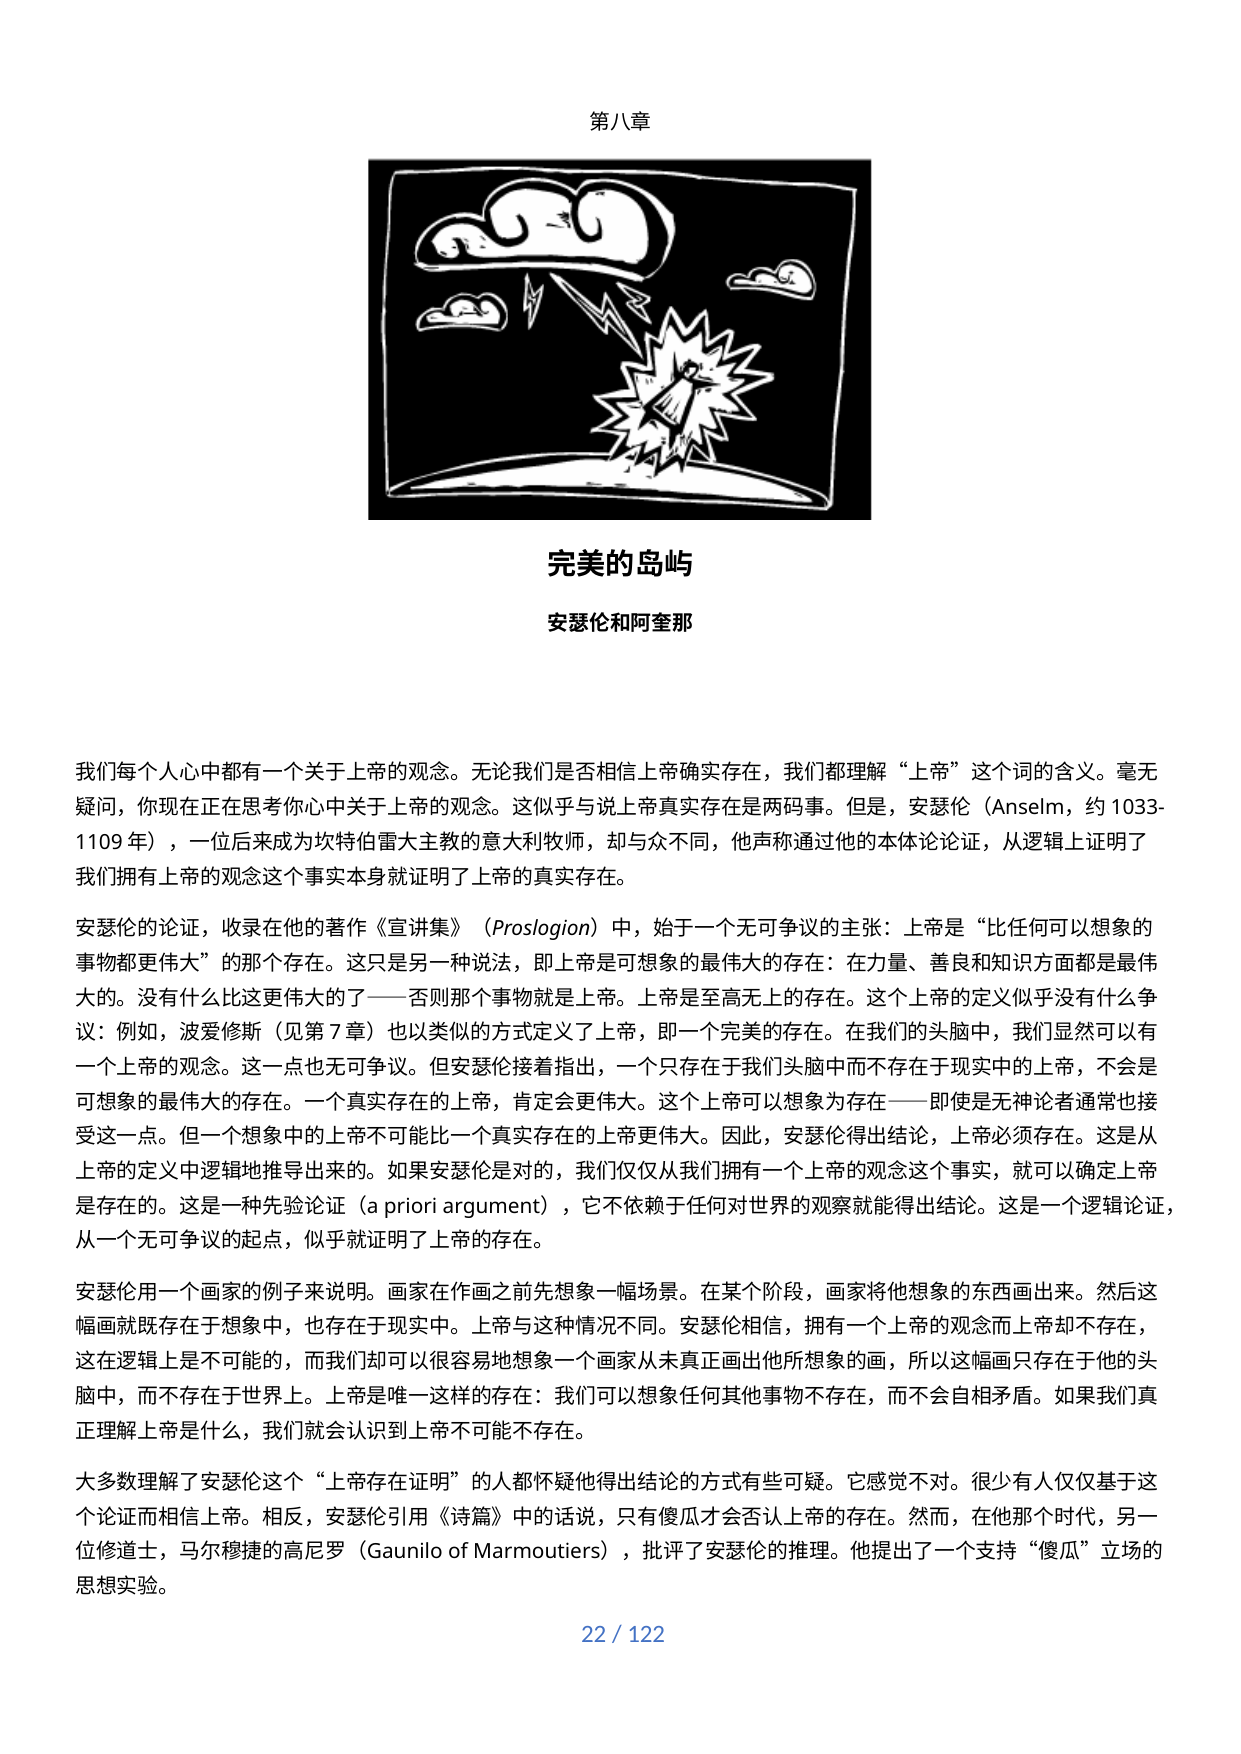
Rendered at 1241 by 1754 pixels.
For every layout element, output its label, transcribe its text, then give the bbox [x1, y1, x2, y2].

text 安瑟伦的论证，收录在他的著作《宣讲集》（Proslogion）中，始于一个无可争议的主张：上帝是“比任何可以想象的事物都更伟大”的那个存在。这只是另一种说法，即上帝是可想象的最伟大的存在：在力量、善良和知识方面都是最伟大的。没有什么比这更伟大的了——否则那个事物就是上帝。上帝是至高无上的存在。这个上帝的定义似乎没有什么争议：例如，波爱修斯（见第7章）也以类似的方式定义了上帝，即一个完美的存在。在我们的头脑中，我们显然可以有一个上帝的观念。这一点也无可争议。但安瑟伦接着指出，一个只存在于我们头脑中而不存在于现实中的上帝，不会是可想象的最伟大的存在。一个真实存在的上帝，肯定会更伟大。这个上帝可以想象为存在——即使是无神论者通常也接受这一点。但一个想象中的上帝不可能比一个真实存在的上帝更伟大。因此，安瑟伦得出结论，上帝必须存在。这是从上帝的定义中逻辑地推导出来的。如果安瑟伦是对的，我们仅仅从我们拥有一个上帝的观念这个事实，就可以确定上帝是存在的。这是一种先验论证（a priori argument），它不依赖于任何对世界的观察就能得出结论。这是一个逻辑论证，从一个无可争议的起点，似乎就证明了上帝的存在。 [75, 911, 1165, 1254]
text 第八章 [75, 106, 1165, 136]
text 安瑟伦和阿奎那 [75, 606, 1165, 636]
text 我们每个人心中都有一个关于上帝的观念。无论我们是否相信上帝确实存在，我们都理解“上帝”这个词的含义。毫无疑问，你现在正在思考你心中关于上帝的观念。这似乎与说上帝真实存在是两码事。但是，安瑟伦（Anselm，约1033-1109年），一位后来成为坎特伯雷大主教的意大利牧师，却与众不同，他声称通过他的本体论论证，从逻辑上证明了我们拥有上帝的观念这个事实本身就证明了上帝的真实存在。 [75, 756, 1165, 890]
text 安瑟伦用一个画家的例子来说明。画家在作画之前先想象一幅场景。在某个阶段，画家将他想象的东西画出来。然后这幅画就既存在于想象中，也存在于现实中。上帝与这种情况不同。安瑟伦相信，拥有一个上帝的观念而上帝却不存在，这在逻辑上是不可能的，而我们却可以很容易地想象一个画家从未真正画出他所想象的画，所以这幅画只存在于他的头脑中，而不存在于世界上。上帝是唯一这样的存在：我们可以想象任何其他事物不存在，而不会自相矛盾。如果我们真正理解上帝是什么，我们就会认识到上帝不可能不存在。 [75, 1275, 1165, 1444]
text 大多数理解了安瑟伦这个“上帝存在证明”的人都怀疑他得出结论的方式有些可疑。它感觉不对。很少有人仅仅基于这个论证而相信上帝。相反，安瑟伦引用《诗篇》中的话说，只有傻瓜才会否认上帝的存在。然而，在他那个时代，另一位修道士，马尔穆捷的高尼罗（Gaunilo of Marmoutiers），批评了安瑟伦的推理。他提出了一个支持“傻瓜”立场的思想实验。 [75, 1465, 1165, 1599]
picture [367, 156, 873, 520]
text 完美的岛屿 [75, 541, 1165, 583]
